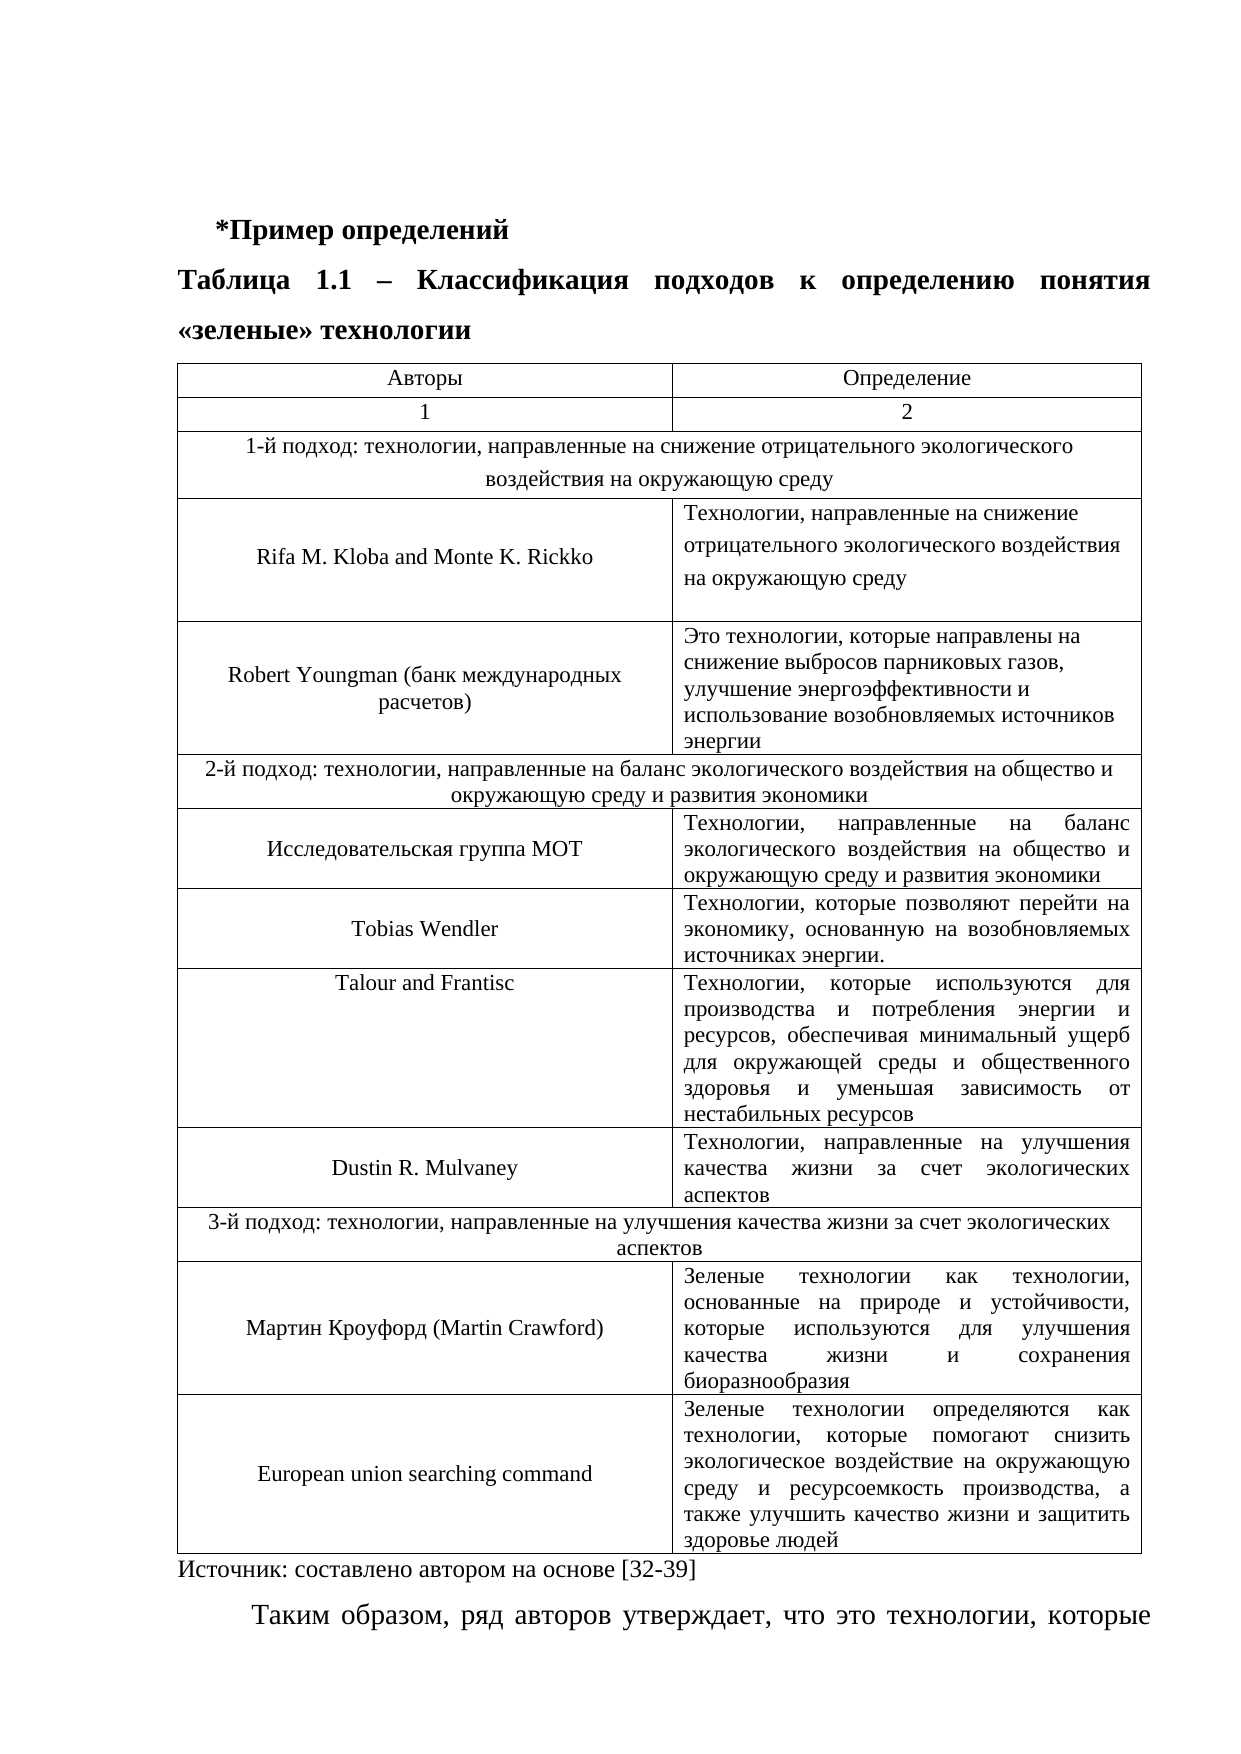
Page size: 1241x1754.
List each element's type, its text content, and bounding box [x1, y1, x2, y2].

table_cell 2 [673, 398, 1141, 431]
table_header Авторы [178, 364, 672, 397]
table_header Определение [673, 364, 1141, 397]
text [177, 1597, 1152, 1630]
table_cell Rifa M. Kloba and Monte K. Rickko [178, 499, 672, 621]
table_cell Robert Youngman (банк международных расчетов) [178, 622, 672, 754]
table_cell 2-й подход: технологии, направленные на баланс экологического воздействия на общество и окружающую среду и развития экономики [178, 755, 1141, 807]
table_cell Dustin R. Mulvaney [178, 1128, 672, 1207]
table_cell Технологии, направленные на улучшения качества жизни за счет экологических аспектов [673, 1128, 1141, 1207]
table_cell Зеленые технологии как технологии, основанные на природе и устойчивости, которые используются для улучшения качества жизни и сохранения биоразнообразия [673, 1262, 1141, 1393]
table_cell 1-й подход: технологии, направленные на снижение отрицательного экологического воздействия на окружающую среду [178, 432, 1141, 498]
text Таблица 1.1 – Классификация подходов к определению понятия «зеленые» технологии [177, 262, 1152, 346]
table_cell 1 [178, 398, 672, 431]
table_cell Исследовательская группа МОТ [178, 809, 672, 888]
table_cell Это технологии, которые направлены на снижение выбросов парниковых газов, улучшение энергоэффективности и использование возобновляемых источников энергии [673, 622, 1141, 754]
text *Пример определений [215, 212, 1152, 245]
table_cell Tobias Wendler [178, 889, 672, 968]
text Источник: составлено автором на основе [32-39] [177, 1554, 1152, 1582]
table_cell 3-й подход: технологии, направленные на улучшения качества жизни за счет экологических аспектов [178, 1208, 1141, 1261]
table_cell Мартин Кроуфорд (Martin Crawford) [178, 1262, 672, 1393]
table_cell Технологии, направленные на баланс экологического воздействия на общество и окружающую среду и развития экономики [673, 809, 1141, 888]
table_cell Talour and Frantisc [178, 969, 672, 1127]
table_cell Технологии, которые используются для производства и потребления энергии и ресурсов, обеспечивая минимальный ущерб для окружающей среды и общественного здоровья и уменьшая зависимость от нестабильных ресурсов [673, 969, 1141, 1127]
table_cell European union searching command [178, 1395, 672, 1553]
table_cell Зеленые технологии определяются как технологии, которые помогают снизить экологическое воздействие на окружающую среду и ресурсоемкость производства, а также улучшить качество жизни и защитить здоровье людей [673, 1395, 1141, 1553]
table_cell Технологии, направленные на снижение отрицательного экологического воздействия на окружающую среду [673, 499, 1141, 621]
table_cell Технологии, которые позволяют перейти на экономику, основанную на возобновляемых источниках энергии. [673, 889, 1141, 968]
